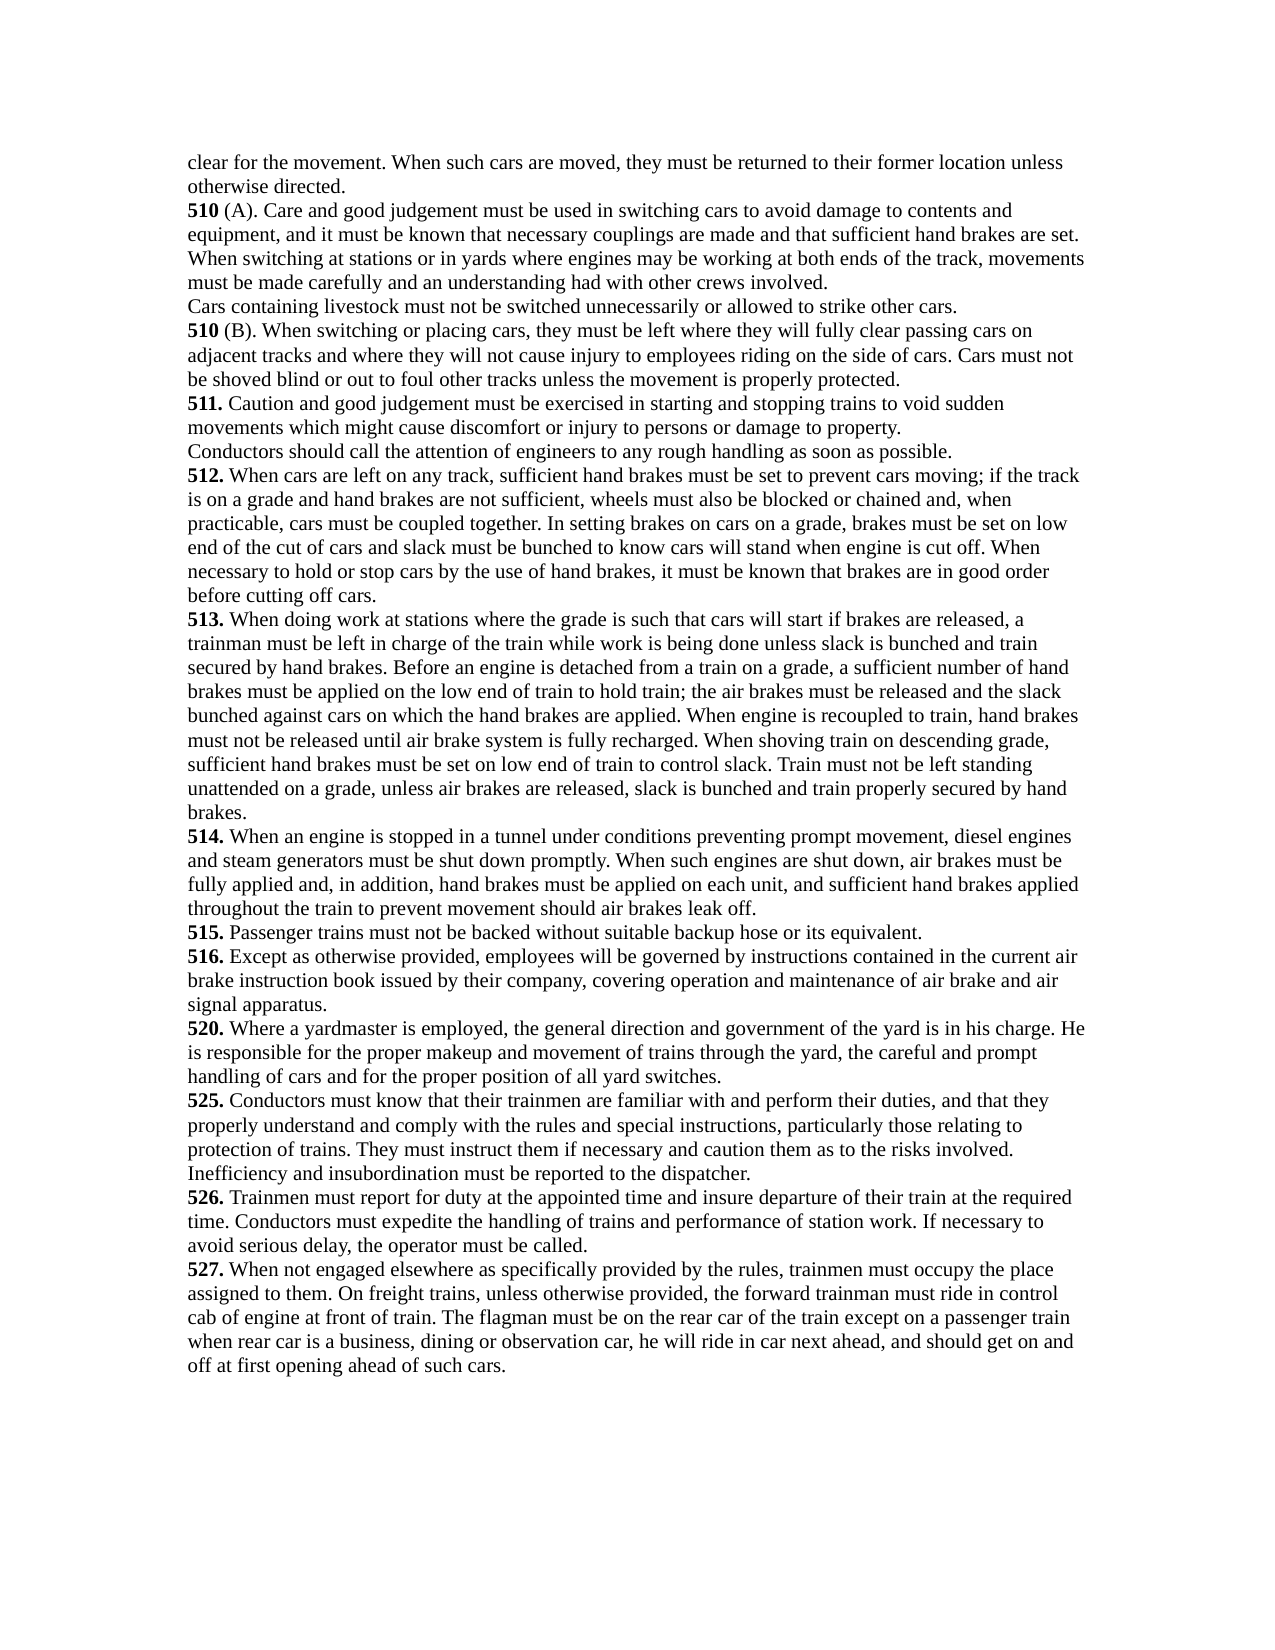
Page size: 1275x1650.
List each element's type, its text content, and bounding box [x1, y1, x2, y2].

text 516. Except as otherwise provided, employees will be governed by instructions contained in the current air brake instruction book issued by their company, covering operation and maintenance of air brake and air signal apparatus. [187, 944, 1087, 1016]
text 520. Where a yardmaster is employed, the general direction and government of the yard is in his charge. He is responsible for the proper makeup and movement of trains through the yard, the careful and prompt handling of cars and for the proper position of all yard switches. [187, 1016, 1087, 1088]
text 527. When not engaged elsewhere as specifically provided by the rules, trainmen must occupy the place assigned to them. On freight trains, unless otherwise provided, the forward trainman must ride in control cab of engine at front of train. The flagman must be on the rear car of the train except on a passenger train when rear car is a business, dining or observation car, he will ride in car next ahead, and should get on and off at first opening ahead of such cars. [187, 1257, 1087, 1377]
text 526. Trainmen must report for duty at the appointed time and insure departure of their train at the required time. Conductors must expedite the handling of trains and performance of station work. If necessary to avoid serious delay, the operator must be called. [187, 1185, 1087, 1257]
text 512. When cars are left on any track, sufficient hand brakes must be set to prevent cars moving; if the track is on a grade and hand brakes are not sufficient, wheels must also be blocked or chained and, when practicable, cars must be coupled together. In setting brakes on cars on a grade, brakes must be set on low end of the cut of cars and slack must be bunched to know cars will stand when engine is cut off. When necessary to hold or stop cars by the use of hand brakes, it must be known that brakes are in good order before cutting off cars. [187, 463, 1087, 607]
text 510 (A). Care and good judgement must be used in switching cars to avoid damage to contents and equipment, and it must be known that necessary couplings are made and that sufficient hand brakes are set. When switching at stations or in yards where engines may be working at both ends of the track, movements must be made carefully and an understanding had with other crews involved. [187, 198, 1087, 294]
text 513. When doing work at stations where the grade is such that cars will start if brakes are released, a trainman must be left in charge of the train while work is being done unless slack is bunched and train secured by hand brakes. Before an engine is detached from a train on a grade, a sufficient number of hand brakes must be applied on the low end of train to hold train; the air brakes must be released and the slack bunched against cars on which the hand brakes are applied. When engine is recoupled to train, hand brakes must not be released until air brake system is fully recharged. When shoving train on descending grade, sufficient hand brakes must be set on low end of train to control slack. Train must not be left standing unattended on a grade, unless air brakes are released, slack is bunched and train properly secured by hand brakes. [187, 607, 1087, 824]
text 511. Caution and good judgement must be exercised in starting and stopping trains to void sudden movements which might cause discomfort or injury to persons or damage to property. Conductors should call the attention of engineers to any rough handling as soon as possible. [187, 391, 1087, 463]
text Cars containing livestock must not be switched unnecessarily or allowed to strike other cars. 510 (B). When switching or placing cars, they must be left where they will fully clear passing cars on adjacent tracks and where they will not cause injury to employees riding on the side of cars. Cars must not be shoved blind or out to foul other tracks unless the movement is properly protected. [187, 294, 1087, 391]
text 525. Conductors must know that their trainmen are familiar with and perform their duties, and that they properly understand and comply with the rules and special instructions, particularly those relating to protection of trains. They must instruct them if necessary and caution them as to the risks involved. Inefficiency and insubordination must be reported to the dispatcher. [187, 1088, 1087, 1185]
text 515. Passenger trains must not be backed without suitable backup hose or its equivalent. [187, 920, 1087, 944]
text 514. When an engine is stopped in a tunnel under conditions preventing prompt movement, diesel engines and steam generators must be shut down promptly. When such engines are shut down, air brakes must be fully applied and, in addition, hand brakes must be applied on each unit, and sufficient hand brakes applied throughout the train to prevent movement should air brakes leak off. [187, 824, 1087, 920]
